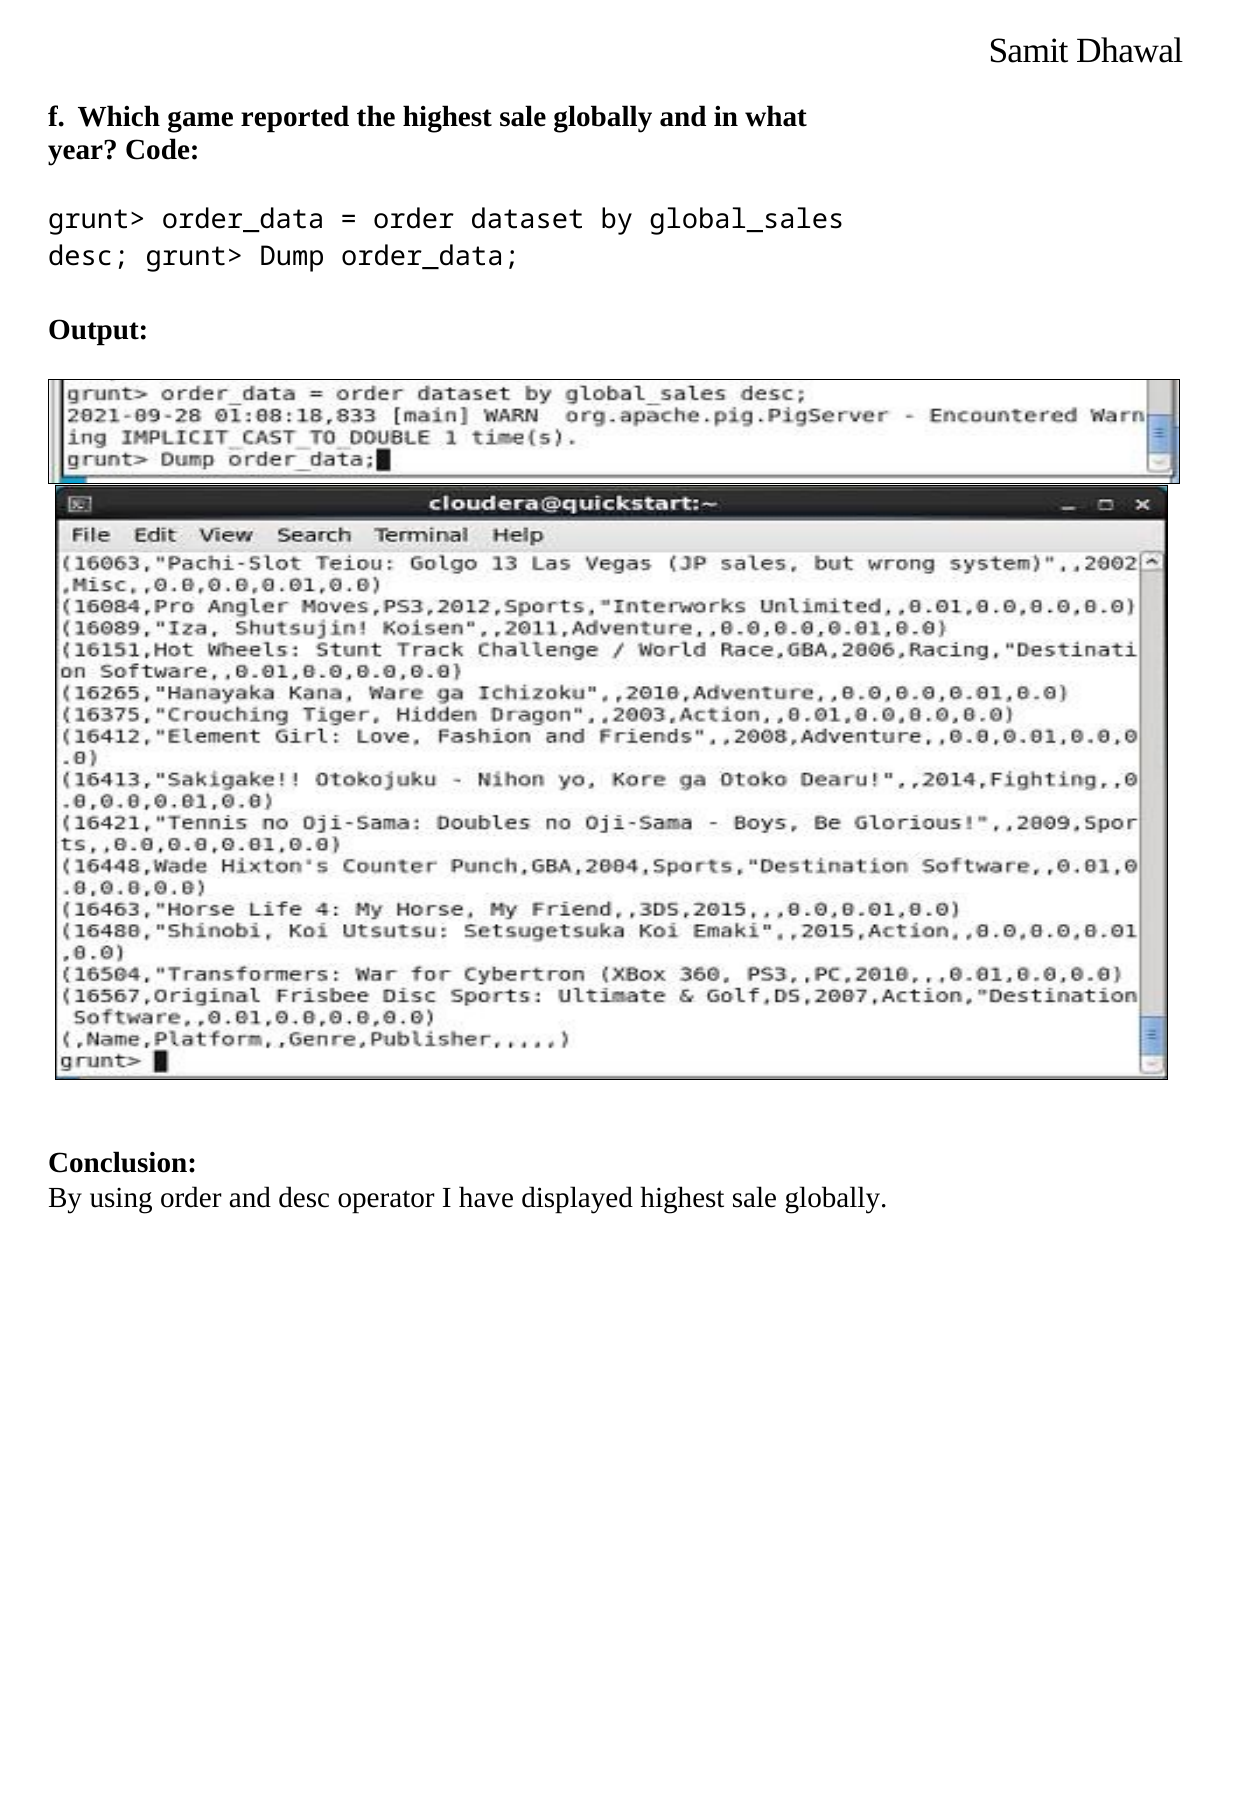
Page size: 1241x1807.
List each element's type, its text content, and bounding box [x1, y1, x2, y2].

list Which game reported the highest sale globally and in what year? Code: [48, 100, 884, 166]
text Conclusion: [48, 1146, 1196, 1180]
picture [56, 486, 1167, 1079]
picture [49, 380, 1179, 483]
text By using order and desc operator I have displayed highest sale globally. [48, 1180, 1196, 1213]
text Output: [48, 312, 1196, 346]
text grunt> order_data = order dataset by global_sales desc; grunt> Dump order_data; [48, 200, 869, 273]
